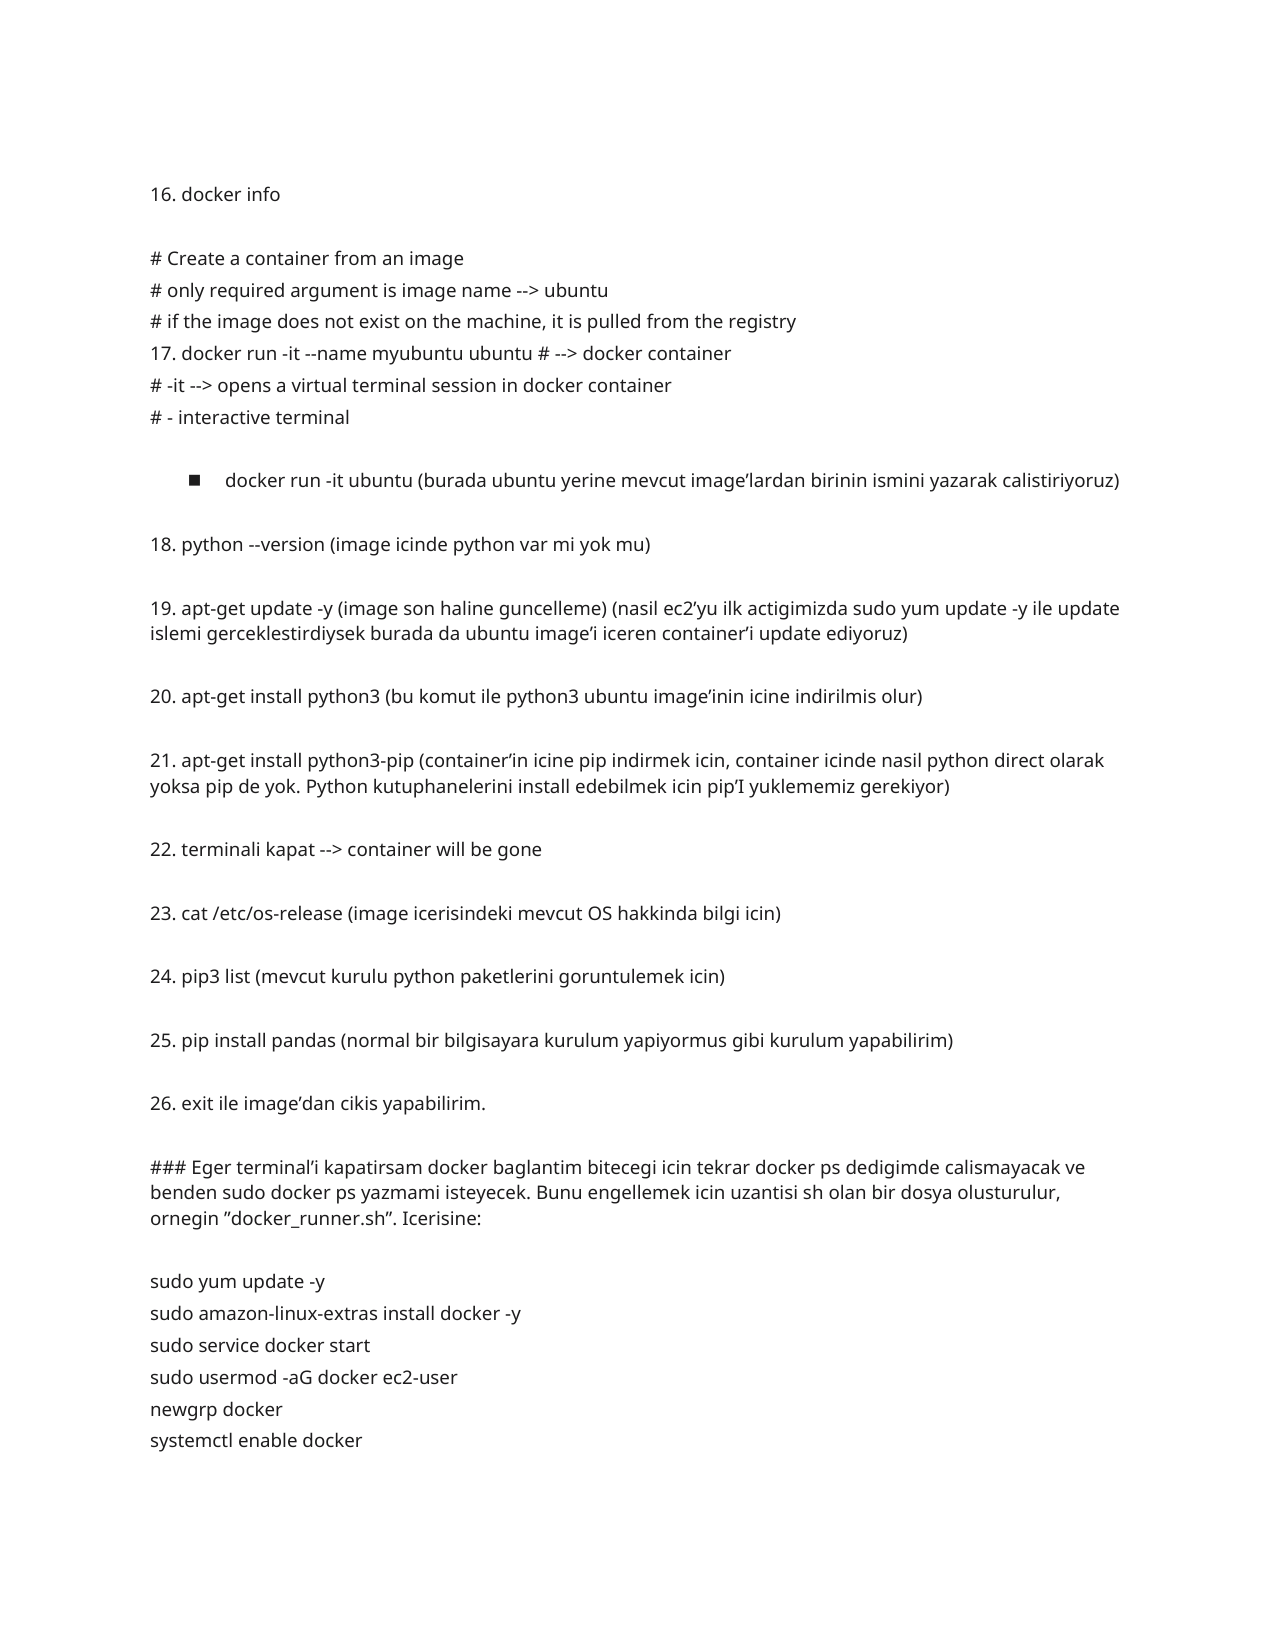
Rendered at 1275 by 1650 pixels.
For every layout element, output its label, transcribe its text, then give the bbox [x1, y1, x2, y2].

text 24. pip3 list (mevcut kurulu python paketlerini goruntulemek icin) [150, 963, 1125, 989]
text newgrp docker [150, 1396, 1125, 1421]
text sudo amazon-linux-extras install docker -y [150, 1301, 1125, 1326]
text 22. terminali kapat --> container will be gone [150, 836, 1125, 862]
text 23. cat /etc/os-release (image icerisindeki mevcut OS hakkinda bilgi icin) [150, 900, 1125, 926]
text # - interactive terminal [150, 404, 1125, 430]
text 25. pip install pandas (normal bir bilgisayara kurulum yapiyormus gibi kurulum yapabilirim) [150, 1027, 1125, 1053]
list docker run -it ubuntu (burada ubuntu yerine mevcut image’lardan birinin ismini yazarak calistiriyoruz) [187, 468, 1125, 493]
text 26. exit ile image’dan cikis yapabilirim. [150, 1091, 1125, 1116]
text systemctl enable docker [150, 1428, 1125, 1453]
text sudo service docker start [150, 1332, 1125, 1358]
text 19. apt-get update -y (image son haline guncelleme) (nasil ec2’yu ilk actigimizda sudo yum update -y ile update islemi gerceklestirdiysek burada da ubuntu image’i iceren container’i update ediyoruz) [150, 595, 1125, 646]
text # if the image does not exist on the machine, it is pulled from the registry [150, 309, 1125, 334]
text 20. apt-get install python3 (bu komut ile python3 ubuntu image’inin icine indirilmis olur) [150, 684, 1125, 709]
text ### Eger terminal’i kapatirsam docker baglantim bitecegi icin tekrar docker ps dedigimde calismayacak ve benden sudo docker ps yazmami isteyecek. Bunu engellemek icin uzantisi sh olan bir dosya olusturulur, ornegin ”docker_runner.sh”. Icerisine: [150, 1154, 1125, 1231]
text 16. docker info [150, 182, 1125, 207]
text 18. python --version (image icinde python var mi yok mu) [150, 531, 1125, 557]
text 17. docker run -it --name myubuntu ubuntu # --> docker container [150, 341, 1125, 366]
text # -it --> opens a virtual terminal session in docker container [150, 372, 1125, 398]
text 21. apt-get install python3-pip (container’in icine pip indirmek icin, container icinde nasil python direct olarak yoksa pip de yok. Python kutuphanelerini install edebilmek icin pip’I yuklememiz gerekiyor) [150, 747, 1125, 798]
text sudo yum update -y [150, 1269, 1125, 1294]
text sudo usermod -aG docker ec2-user [150, 1364, 1125, 1389]
text # Create a container from an image [150, 245, 1125, 271]
text # only required argument is image name --> ubuntu [150, 277, 1125, 303]
